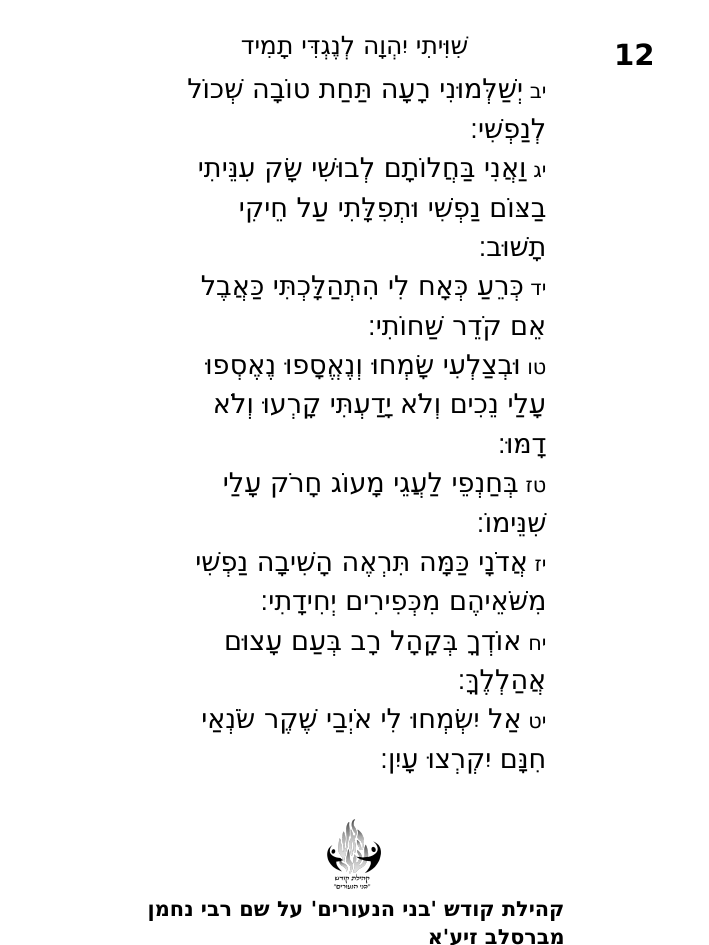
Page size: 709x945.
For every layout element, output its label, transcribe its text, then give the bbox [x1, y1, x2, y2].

text יג וַאֲנִי בַּחֲלוֹתָם לְבוּשִׁי שָׂק עִנֵּיתִי בַצּוֹם נַפְשִׁי וּתְפִלָּתִי עַל חֵיקִי תָשׁוּב׃ יד כְּרֵעַ כְּאָח לִי הִתְהַלָּכְתִּי כַּאֲבֶל אֵם קֹדֵר שַׁחוֹתִי׃ טו וּבְצַלְעִי שָׂמְחוּ וְנֶאֱסָפוּ נֶאֶסְפוּ עָלַי נֵכִים וְלֹא יָדַעְתִּי קָרְעוּ וְלֹא דָמּוּ׃ טז בְּחַנְפֵי לַעֲגֵי מָעוֹג חָרֹק עָלַי שִׁנֵּימוֹ׃ יז אֲדֹנָי כַּמָּה תִּרְאֶה הָשִׁיבָה נַפְשִׁי מִשֹּׁאֵיהֶם מִכְּפִירִים יְחִידָתִי׃ יח אוֹדְךָ בְּקָהָל רָב בְּעַם עָצוּם אֲהַלְלֶךָּ׃ יט אַל יִשְׂמְחוּ לִי אֹיְבַי שֶׁקֶר שֹׂנְאַי חִנָּם יִקְרְצוּ עָיִן׃ [162, 153, 546, 775]
picture [317, 817, 391, 891]
